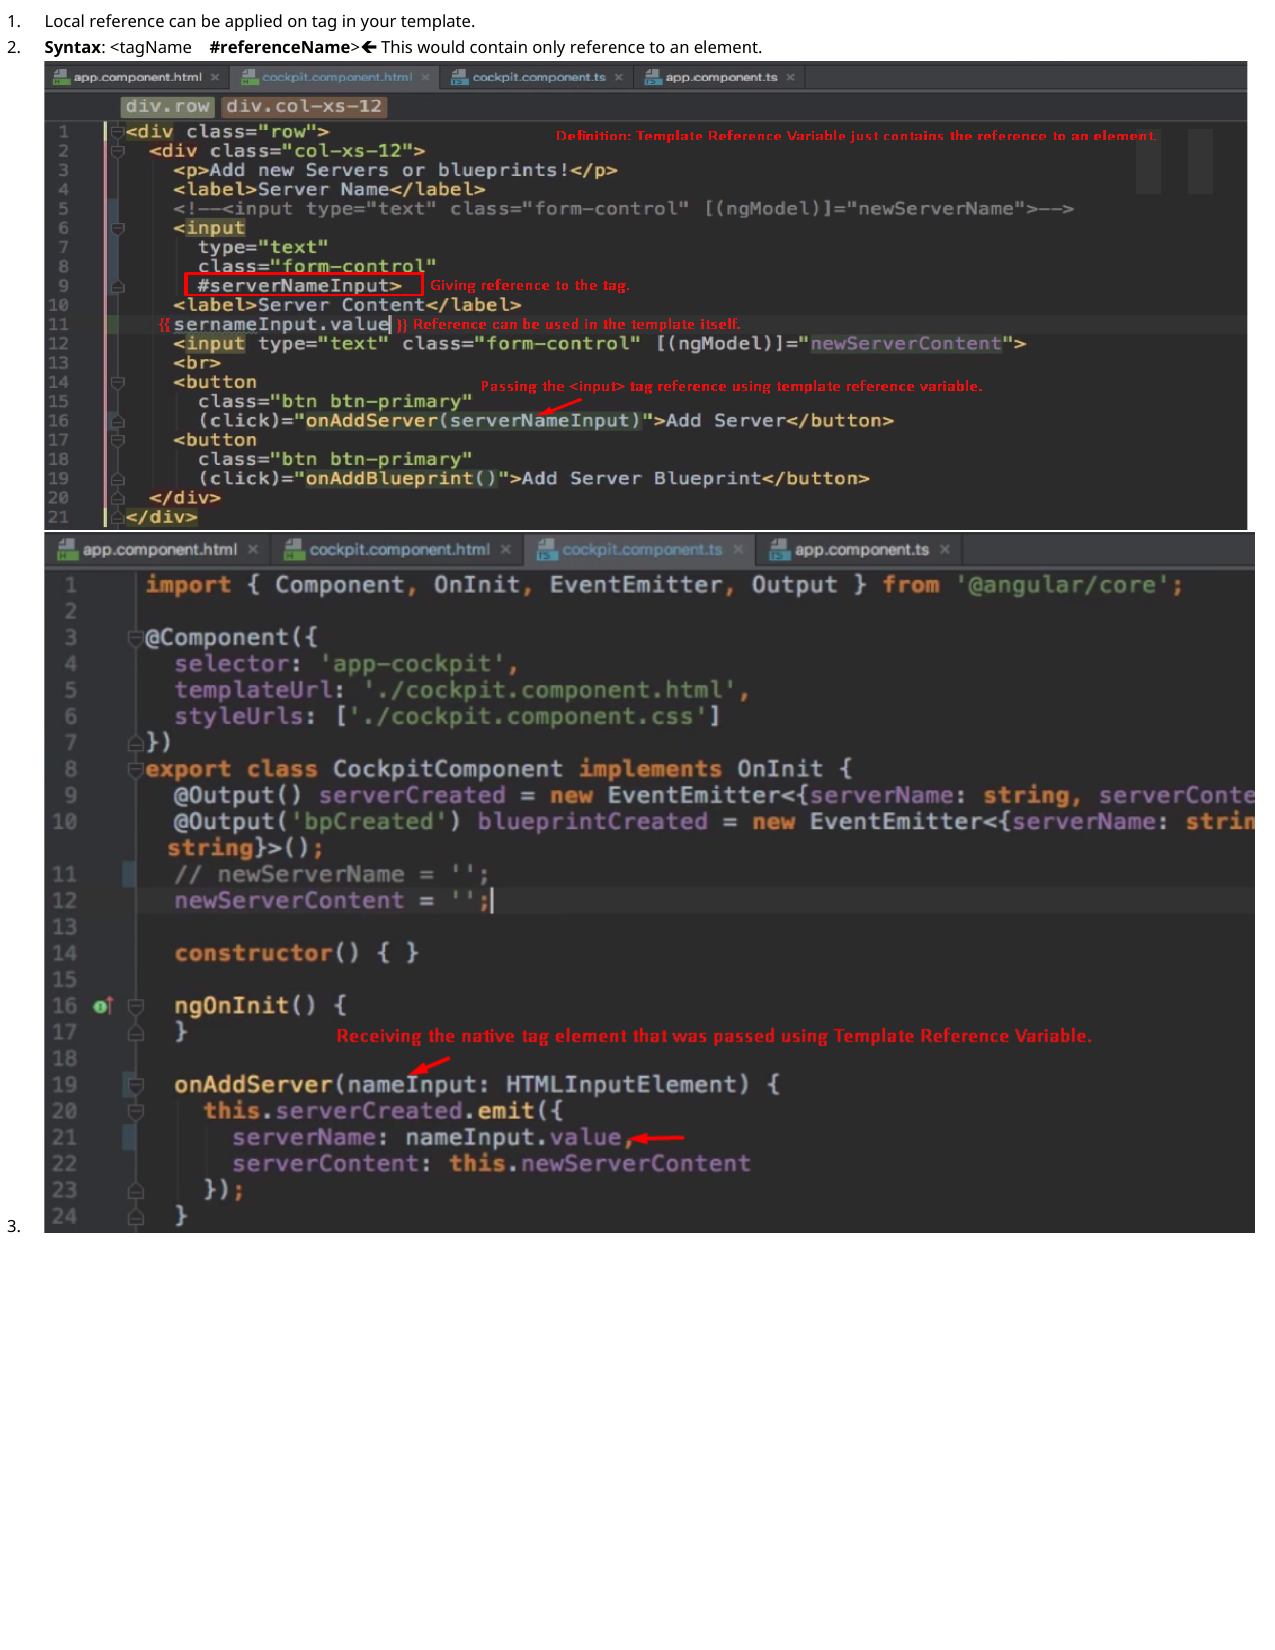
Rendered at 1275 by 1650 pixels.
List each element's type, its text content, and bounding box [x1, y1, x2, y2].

picture [44, 532, 1255, 1233]
list Local reference can be applied on tag in your template. [7, 9, 1255, 32]
picture [44, 61, 1248, 530]
